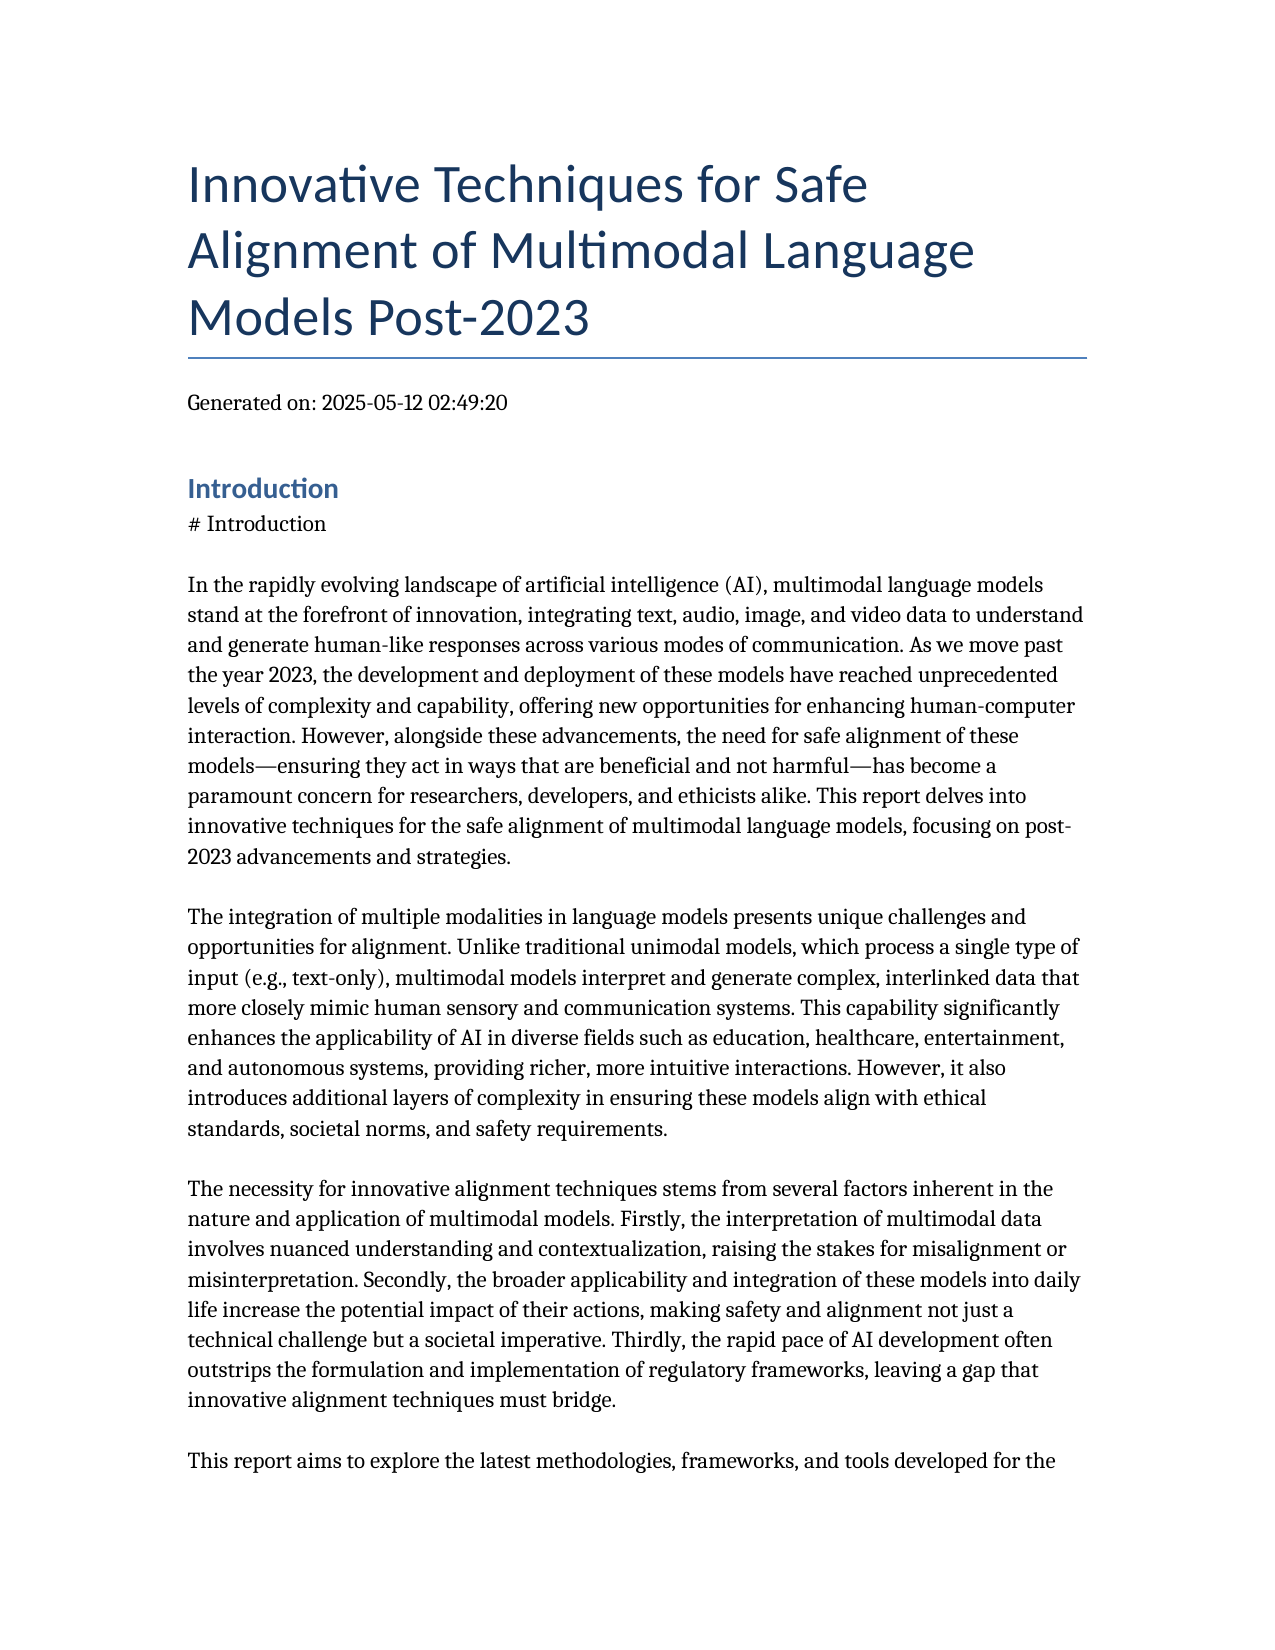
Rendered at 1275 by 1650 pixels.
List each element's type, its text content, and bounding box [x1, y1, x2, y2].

subtitle Introduction [187, 470, 1087, 506]
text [187, 511, 1087, 1474]
title Innovative Techniques for Safe Alignment of Multimodal Language Models Post-2023 [187, 150, 1087, 359]
text Generated on: 2025-05-12 02:49:20 [187, 390, 1087, 416]
